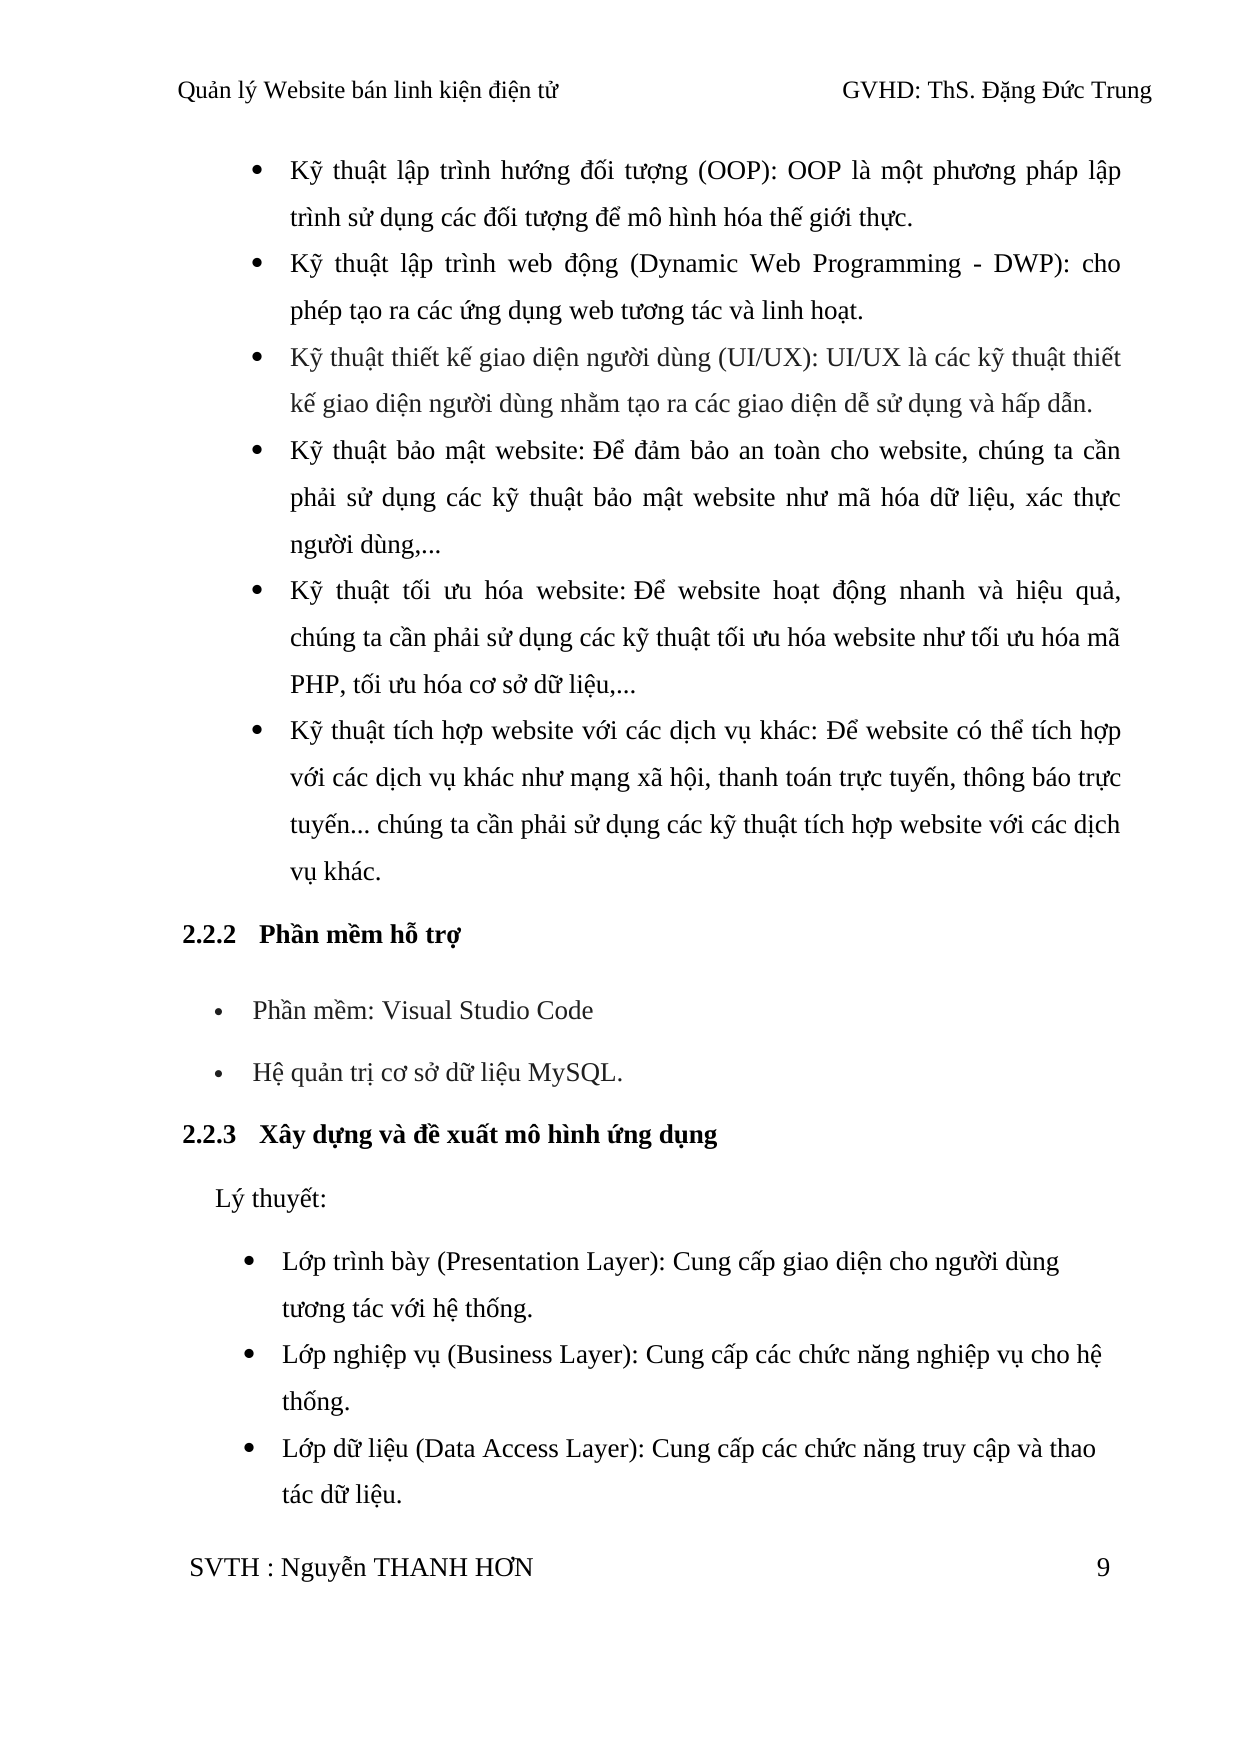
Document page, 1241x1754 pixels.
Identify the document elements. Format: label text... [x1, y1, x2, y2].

list Kỹ thuật lập trình hướng đối tượng (OOP): OOP là một phương pháp lập trình sử dụng các đối tượng để mô hình hóa thế giới thực. [252, 154, 1122, 232]
list Kỹ thuật thiết kế giao diện người dùng (UI/UX): UI/UX là các kỹ thuật thiết kế giao diện người dùng nhằm tạo ra các giao diện dễ sử dụng và hấp dẫn. [252, 341, 1122, 419]
list Kỹ thuật tối ưu hóa website: Để website hoạt động nhanh và hiệu quả, chúng ta cần phải sử dụng các kỹ thuật tối ưu hóa website như tối ưu hóa mã PHP, tối ưu hóa cơ sở dữ liệu,... [252, 574, 1122, 699]
list Phần mềm: Visual Studio Code [215, 994, 1122, 1025]
list Lớp nghiệp vụ (Business Layer): Cung cấp các chức năng nghiệp vụ cho hệ thống. [244, 1338, 1122, 1416]
list Lớp dữ liệu (Data Access Layer): Cung cấp các chức năng truy cập và thao tác dữ liệu. [244, 1432, 1122, 1510]
text Lý thuyết: [215, 1182, 1122, 1213]
list Kỹ thuật tích hợp website với các dịch vụ khác: Để website có thể tích hợp với các dịch vụ khác như mạng xã hội, thanh toán trực tuyến, thông báo trực tuyến... chúng ta cần phải sử dụng các kỹ thuật tích hợp website với các dịch vụ khác. [252, 714, 1122, 886]
list Hệ quản trị cơ sở dữ liệu MySQL. [215, 1056, 1122, 1087]
subtitle Xây dựng và đề xuất mô hình ứng dụng [236, 1118, 1122, 1149]
list Kỹ thuật lập trình web động (Dynamic Web Programming - DWP): cho phép tạo ra các ứng dụng web tương tác và linh hoạt. [252, 247, 1122, 325]
subtitle Phần mềm hỗ trợ [236, 918, 1122, 949]
list Kỹ thuật bảo mật website: Để đảm bảo an toàn cho website, chúng ta cần phải sử dụng các kỹ thuật bảo mật website như mã hóa dữ liệu, xác thực người dùng,... [252, 434, 1122, 559]
list Lớp trình bày (Presentation Layer): Cung cấp giao diện cho người dùng tương tác với hệ thống. [244, 1245, 1122, 1323]
